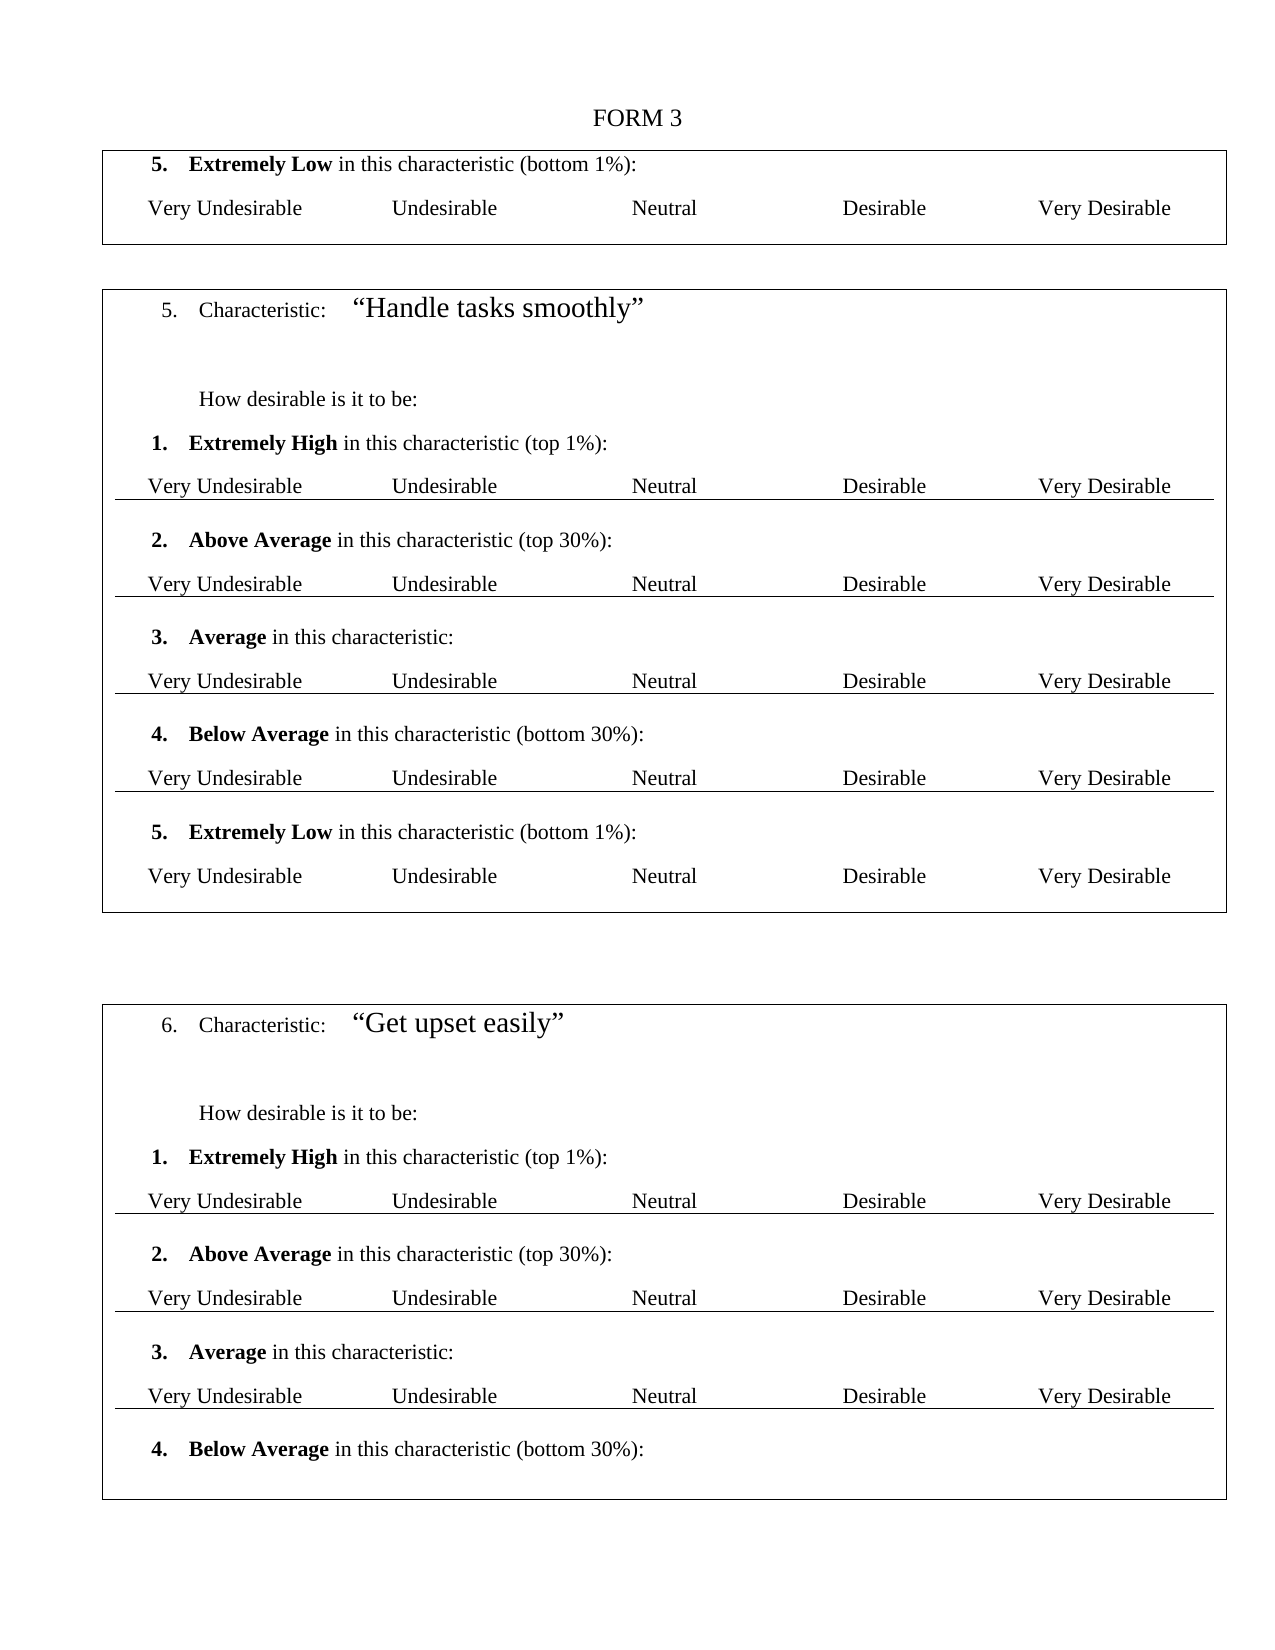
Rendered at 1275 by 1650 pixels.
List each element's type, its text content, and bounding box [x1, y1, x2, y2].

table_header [103, 151, 1226, 244]
table_header Characteristic: “Handle tasks smoothly” How desirable is it to be: Extremely High in this characteristic (top 1%): Above Average in this characteristic (top 30%): Average in this characteristic: Below Average in this characteristic (bottom 30%): Extremely Low in this characteristic (bottom 1%): [103, 290, 1226, 912]
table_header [103, 1005, 1226, 1499]
